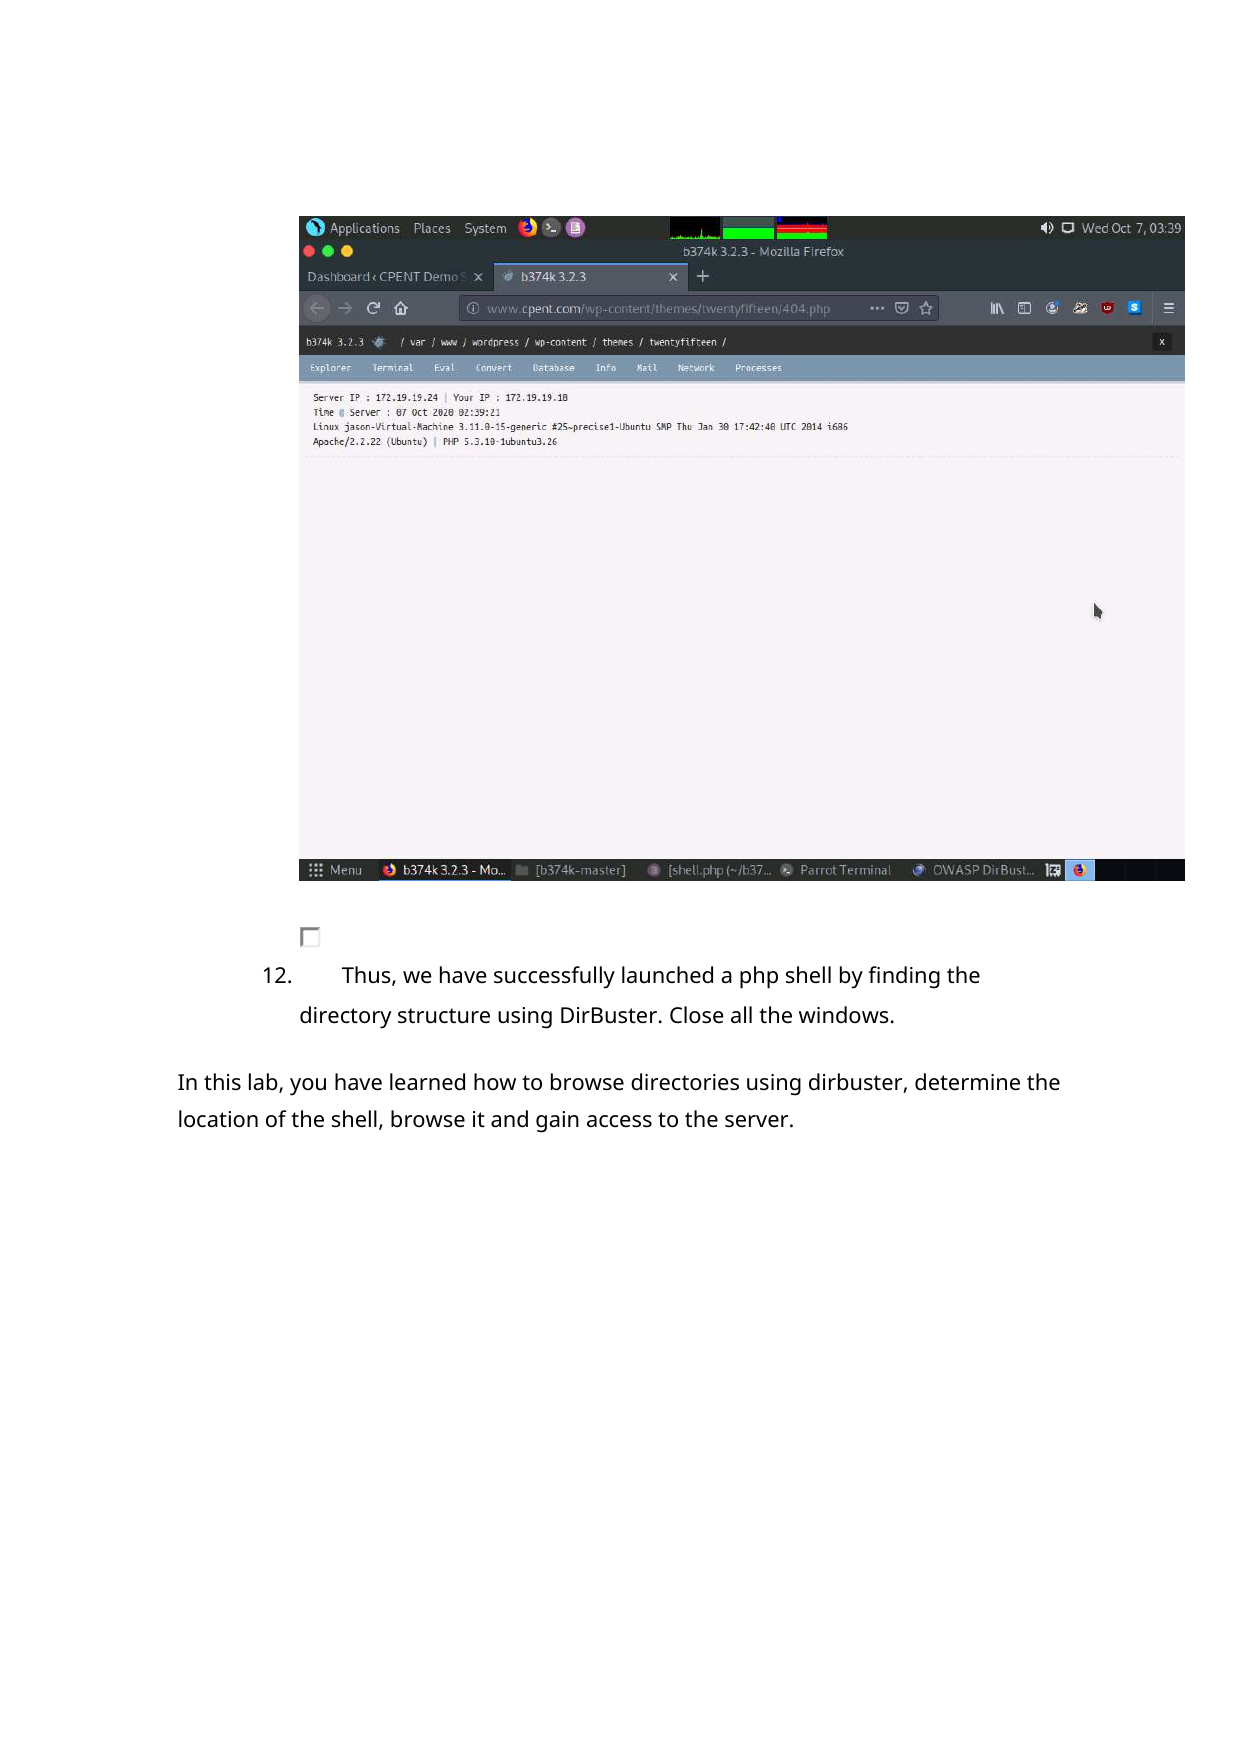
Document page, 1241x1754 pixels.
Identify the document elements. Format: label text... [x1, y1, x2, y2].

list Thus, we have successfully launched a php shell by finding the directory structure using DirBuster. Close all the windows. [262, 921, 1063, 1033]
picture [299, 216, 1185, 881]
text In this lab, you have learned how to browse directories using dirbuster, determine the location of the shell, browse it and gain access to the server. [177, 1063, 1063, 1138]
